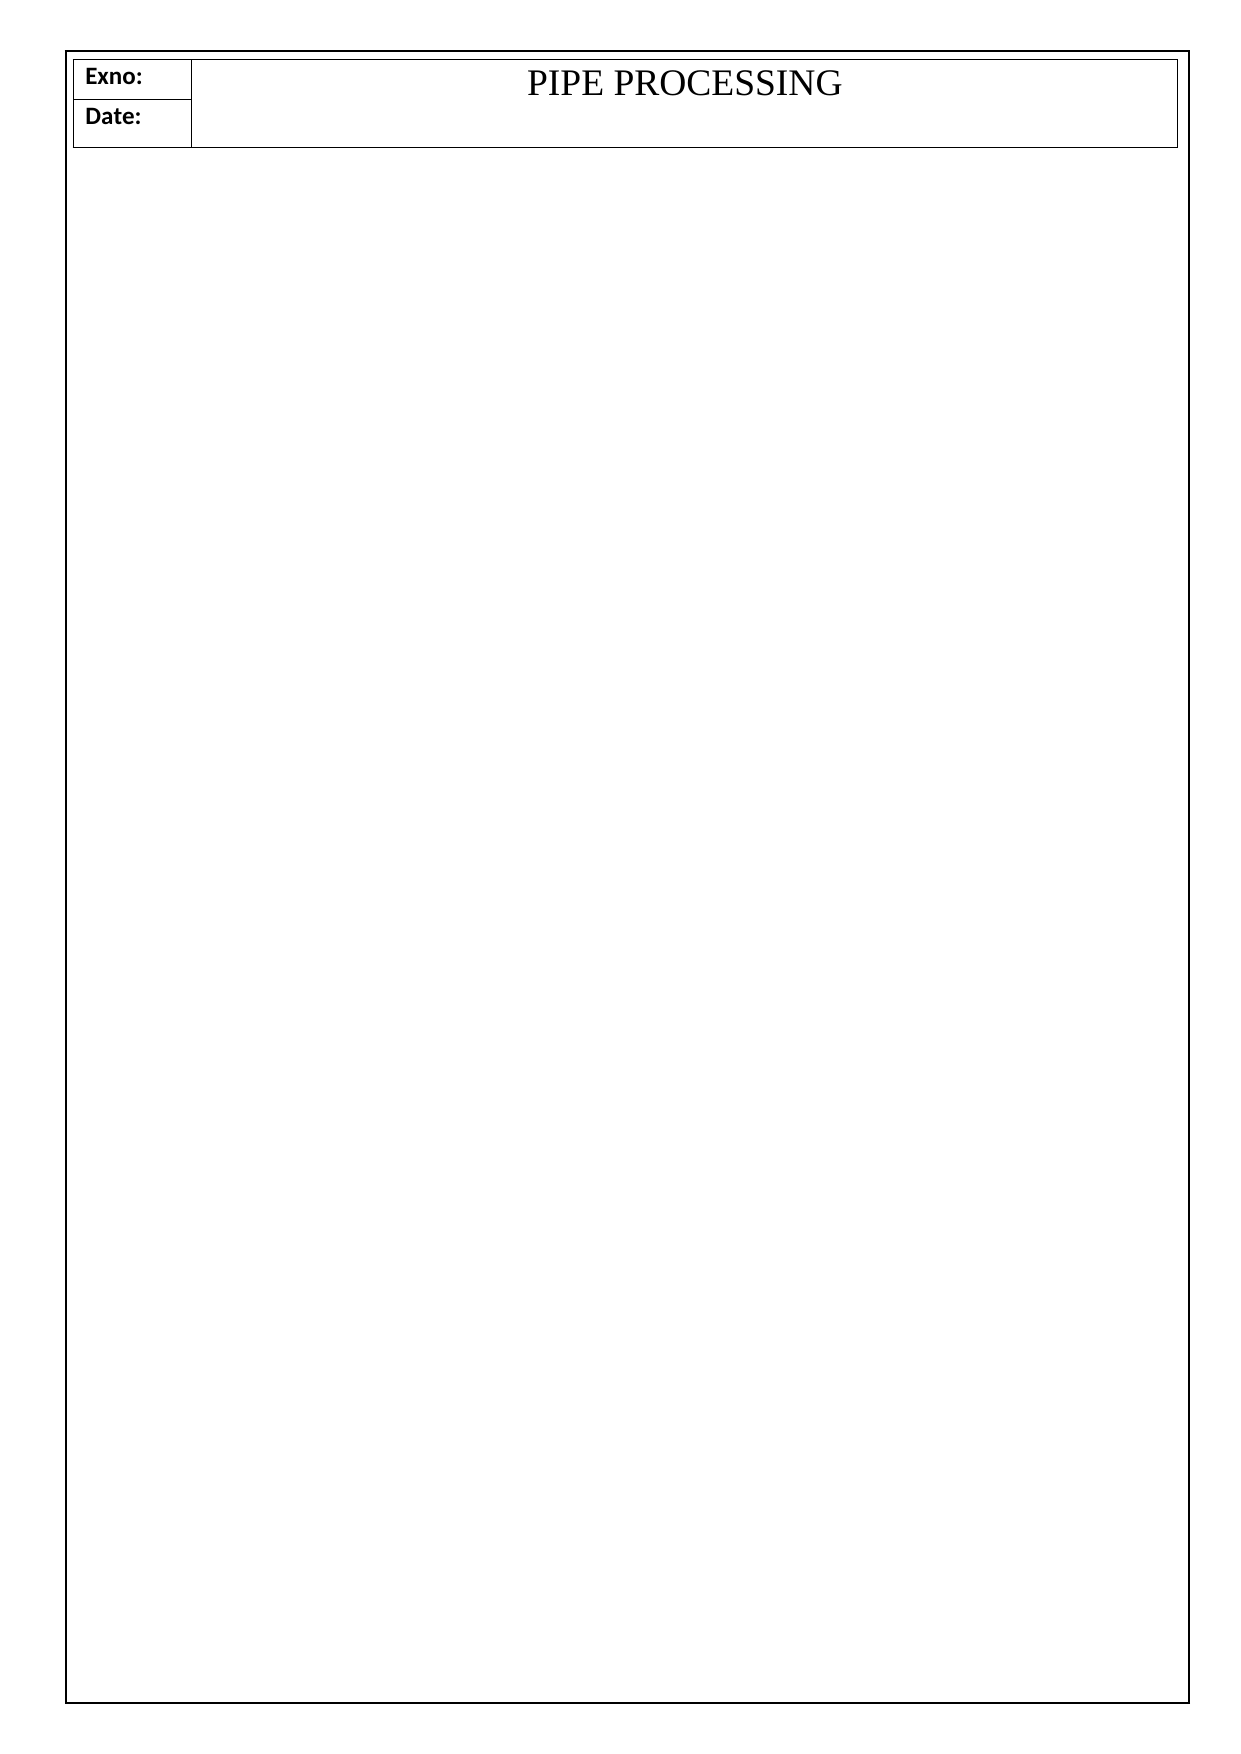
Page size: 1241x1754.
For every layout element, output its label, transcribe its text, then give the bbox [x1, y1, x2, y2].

table_cell Date: [74, 100, 191, 147]
table_header Exno: [74, 60, 191, 99]
table_header PIPE PROCESSING [192, 60, 1177, 147]
